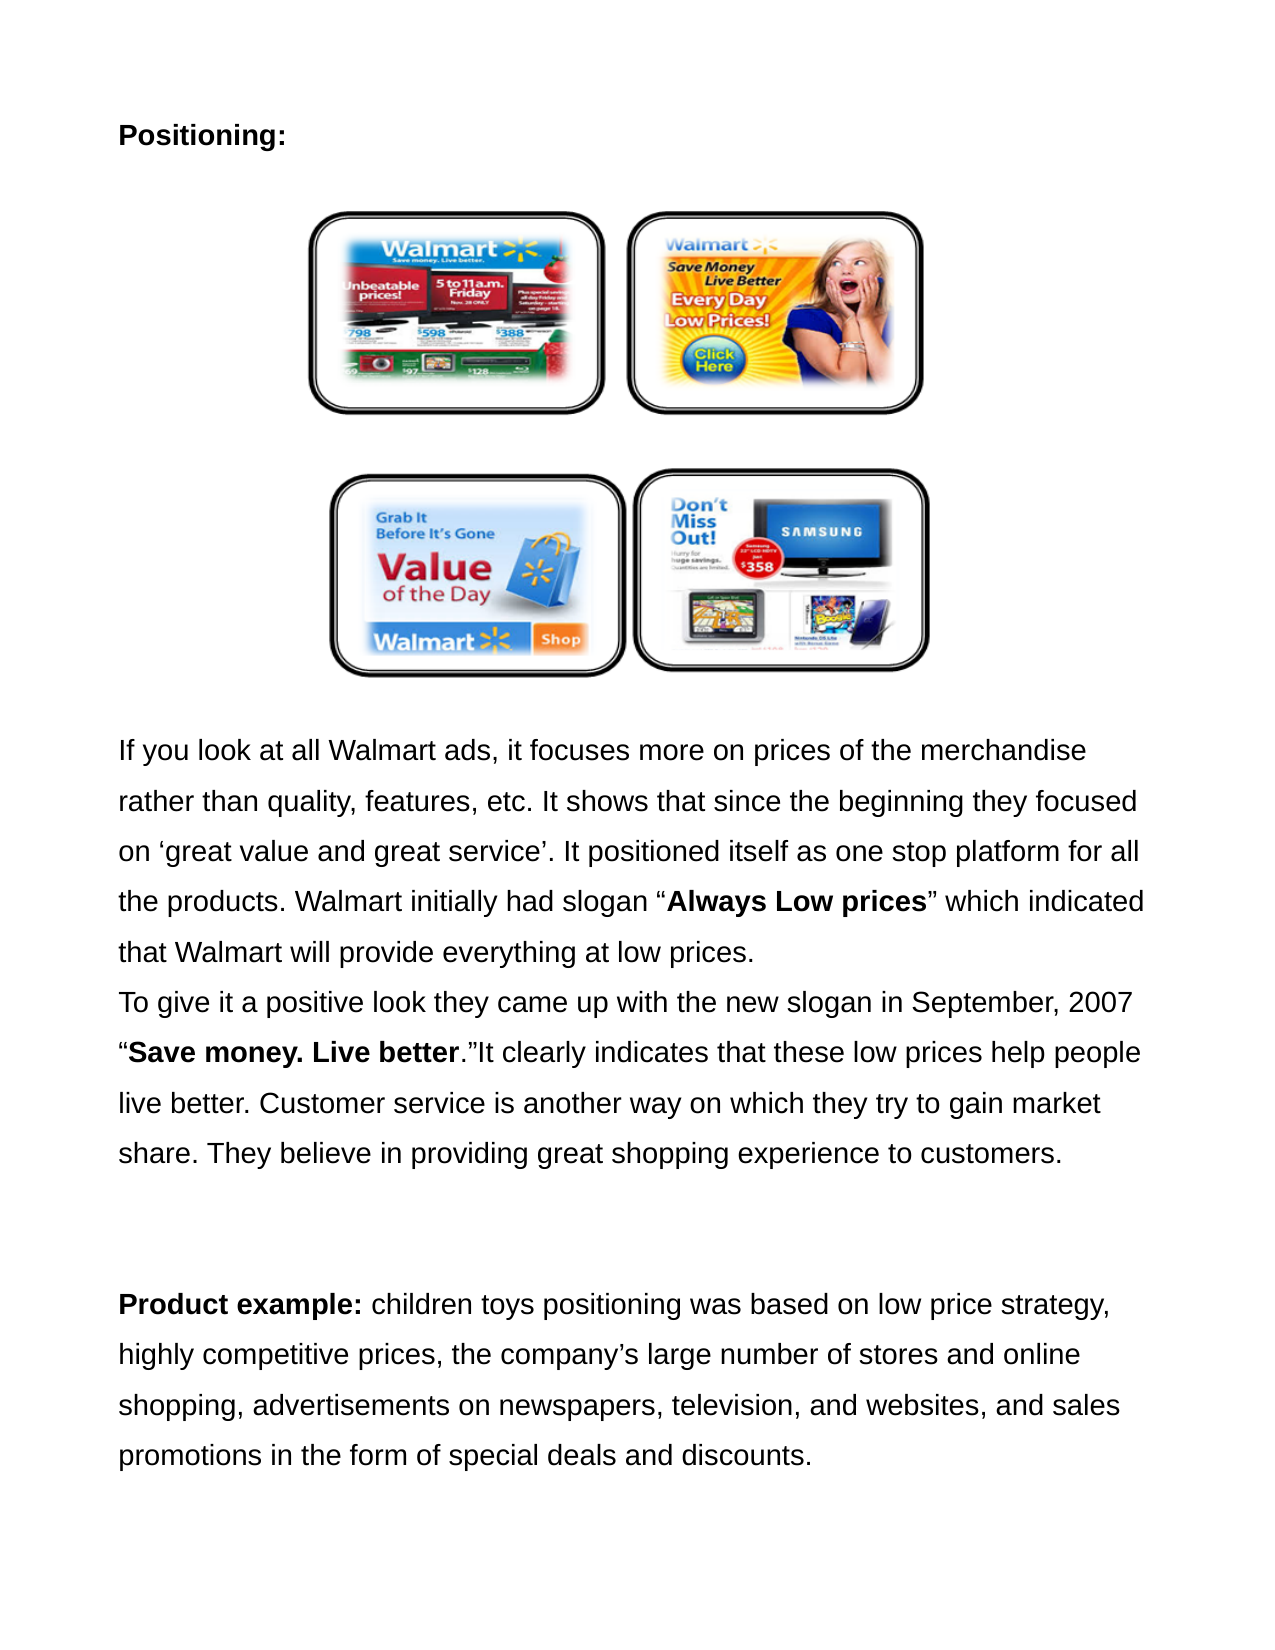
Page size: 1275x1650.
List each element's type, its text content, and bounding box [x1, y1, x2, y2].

text To give it a positive look they came up with the new slogan in September, 2007 “Save money. Live better.”It clearly indicates that these low prices help people live better. Customer service is another way on which they try to gain market share. They believe in providing great shopping experience to customers. [118, 985, 1157, 1169]
text Product example: children toys positioning was based on low price strategy, highly competitive prices, the company’s large number of stores and online shopping, advertisements on newspapers, television, and websites, and sales promotions in the form of special deals and discounts. [118, 1287, 1157, 1471]
picture [300, 210, 976, 700]
text Positioning: [118, 118, 1157, 152]
